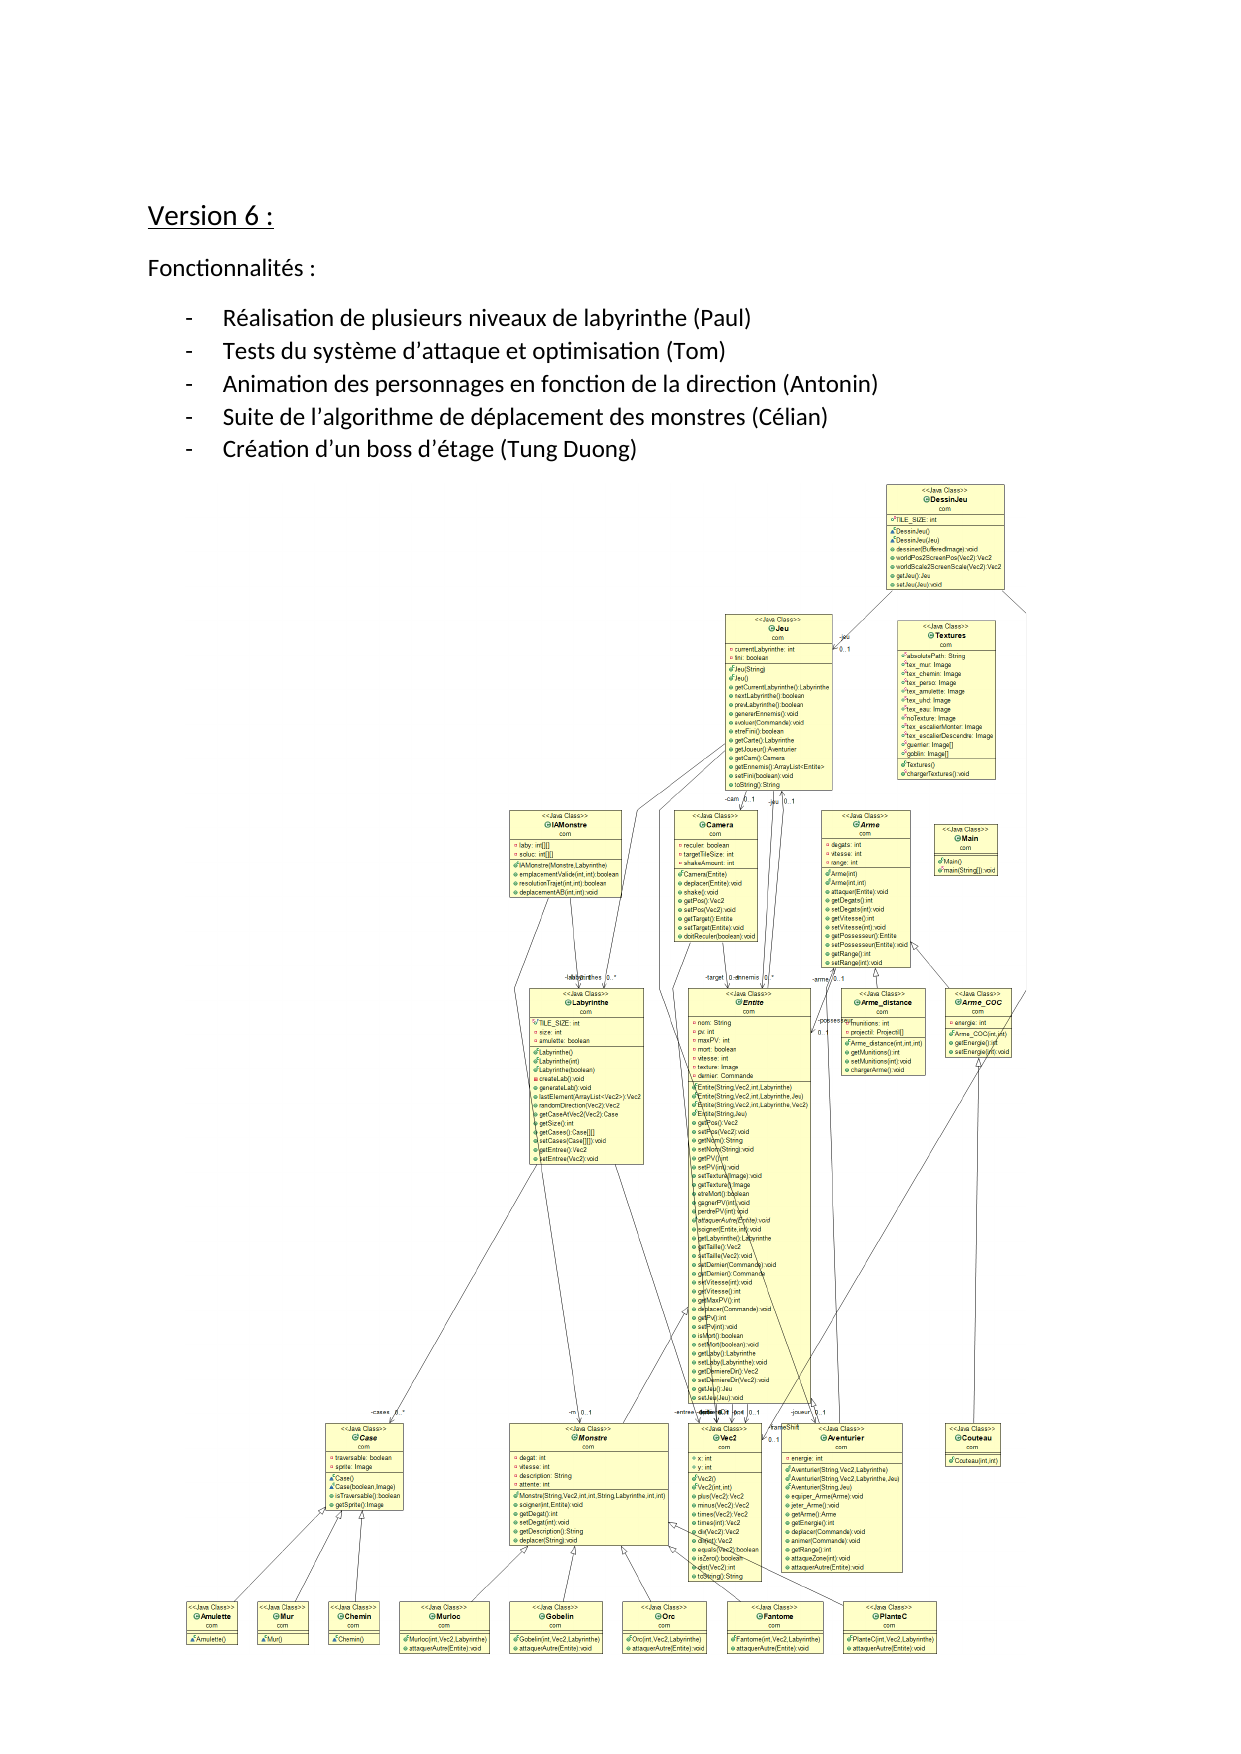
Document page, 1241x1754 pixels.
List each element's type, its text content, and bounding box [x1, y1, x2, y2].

list Tests du système d’attaque et optimisation (Tom) [185, 335, 1093, 365]
text Fonctionnalités : [148, 252, 1093, 283]
list Animation des personnages en fonction de la direction (Antonin) [185, 368, 1093, 398]
list Création d’un boss d’étage (Tung Duong) [185, 433, 1093, 464]
text Version 6 : [148, 197, 1093, 233]
picture [185, 483, 1027, 1655]
list Réalisation de plusieurs niveaux de labyrinthe (Paul) [185, 302, 1093, 332]
list Suite de l’algorithme de déplacement des monstres (Célian) [185, 401, 1093, 431]
